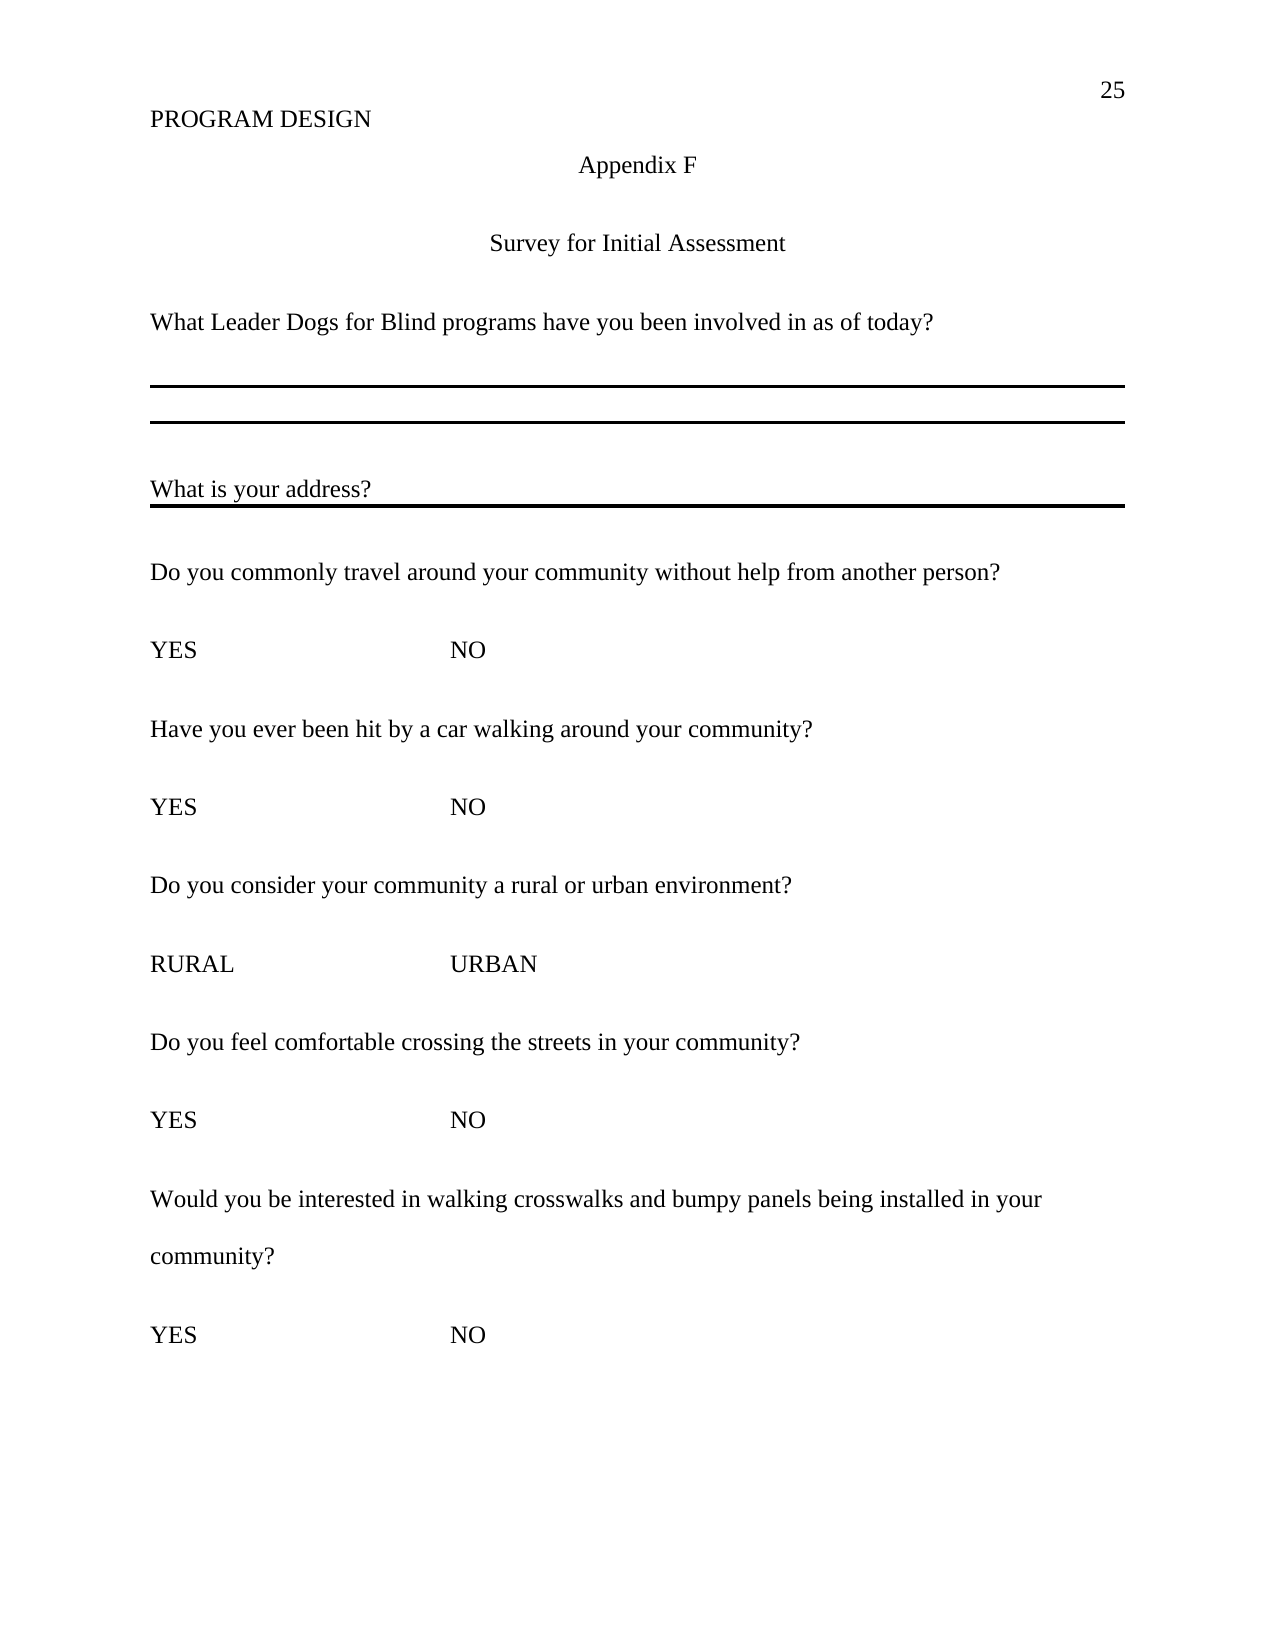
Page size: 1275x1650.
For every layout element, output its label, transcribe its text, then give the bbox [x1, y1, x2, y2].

text YES NO [150, 1106, 1125, 1134]
text Survey for Initial Assessment [150, 228, 1125, 257]
text RURAL URBAN [150, 949, 1125, 978]
text Do you consider your community a rural or urban environment? [150, 871, 1125, 899]
text Appendix F [150, 150, 1125, 179]
text YES NO [150, 792, 1125, 821]
text What is your address? [150, 474, 1125, 504]
text Have you ever been hit by a car walking around your community? [150, 714, 1125, 743]
text YES NO [150, 1320, 1125, 1348]
text Do you commonly travel around your community without help from another person? [150, 557, 1125, 586]
text YES NO [150, 636, 1125, 664]
text Do you feel comfortable crossing the streets in your community? [150, 1027, 1125, 1056]
text What Leader Dogs for Blind programs have you been involved in as of today? [150, 307, 1125, 335]
text Would you be interested in walking crosswalks and bumpy panels being installed in your community? [150, 1184, 1125, 1270]
